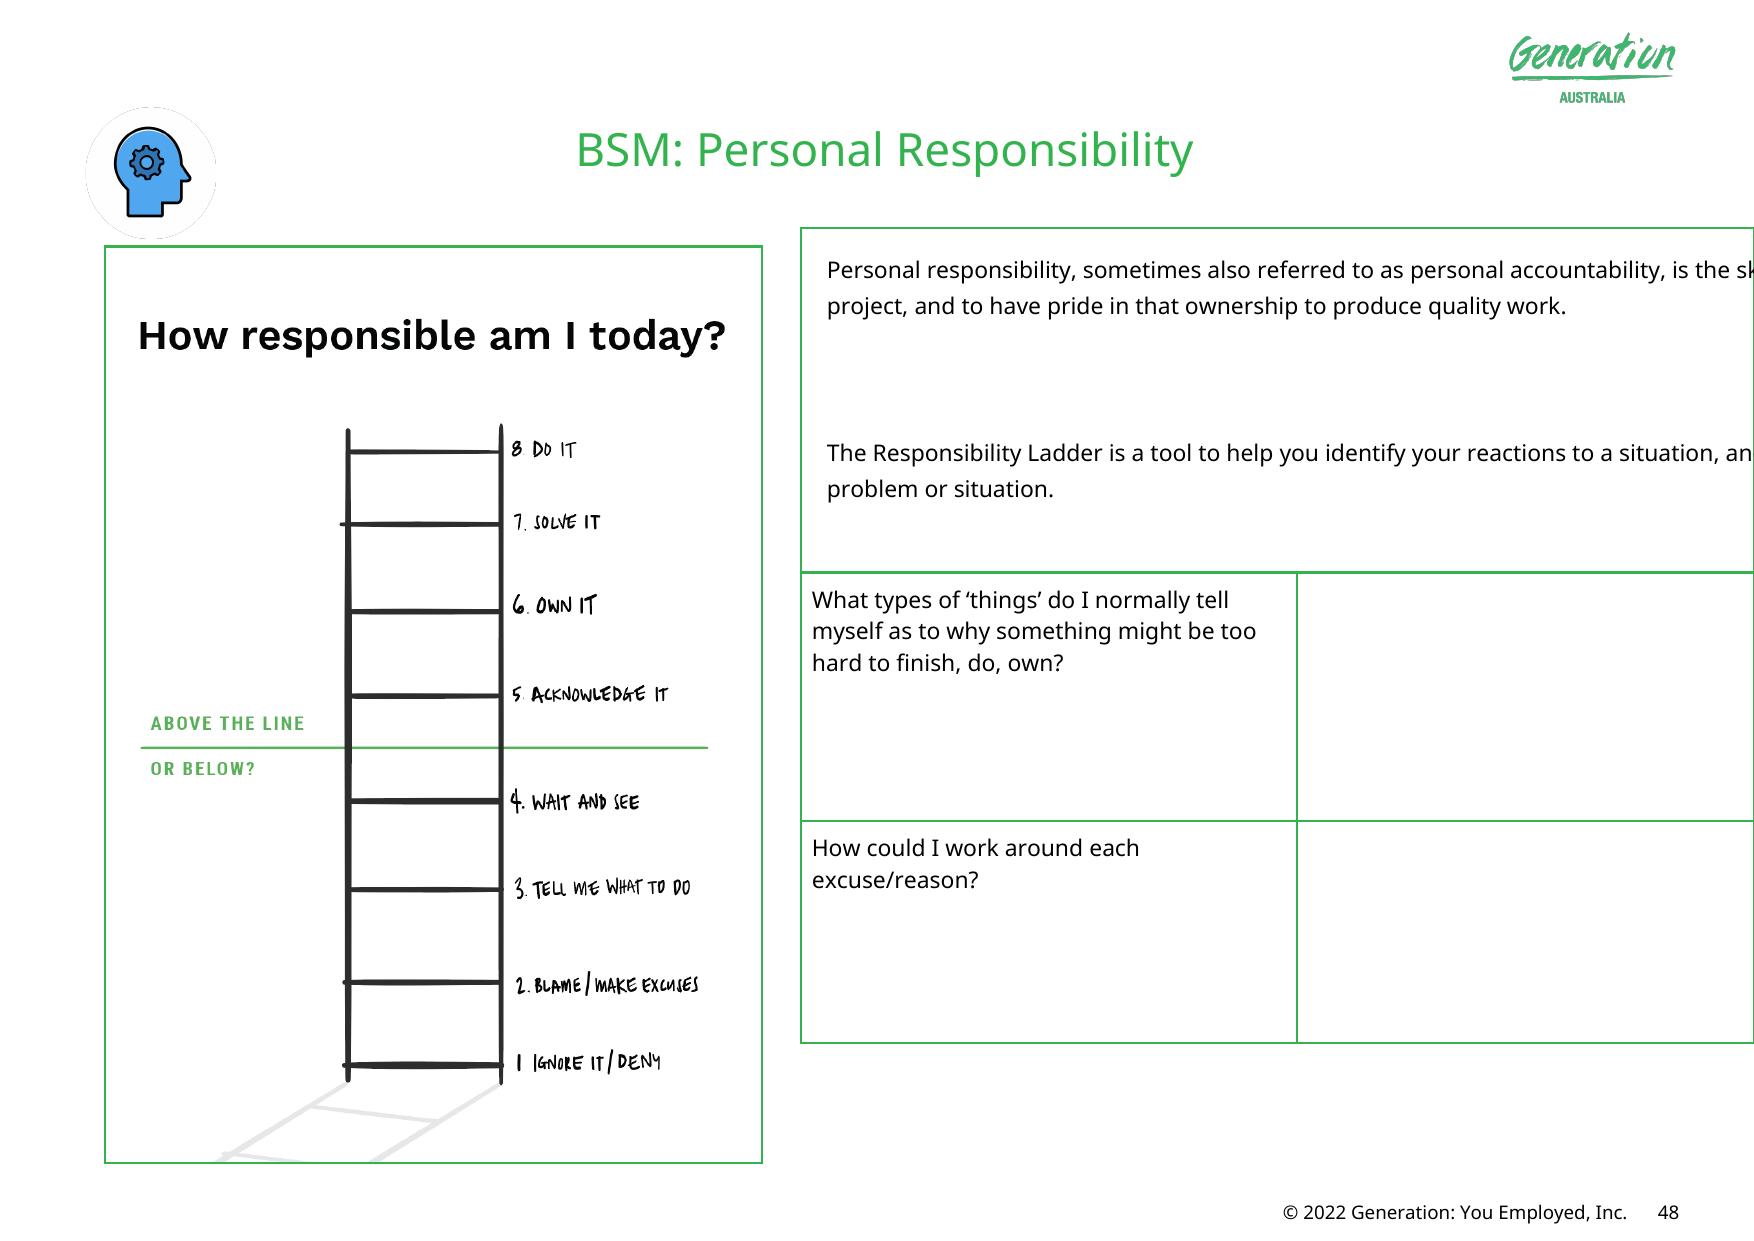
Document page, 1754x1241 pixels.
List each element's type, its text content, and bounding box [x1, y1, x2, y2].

picture [1507, 31, 1679, 109]
table_cell [1298, 574, 1753, 820]
table_header Personal responsibility, sometimes also referred to as personal accountability, is the skill to own your tasks, your part in the larger project, and to have pride in that ownership to produce quality work. The Responsibility Ladder is a tool to help you identify your reactions to a situation, and what steps you might take to solve a problem or situation. [802, 229, 1753, 571]
table_cell [1298, 822, 1753, 1042]
picture [85, 107, 216, 239]
table_cell How could I work around each excuse/reason? [802, 822, 1296, 1042]
subtitle BSM: Personal Responsibility [112, 79, 1657, 180]
picture [106, 248, 761, 1162]
table_cell What types of ‘things’ do I normally tell myself as to why something might be too hard to finish, do, own? [802, 574, 1296, 820]
